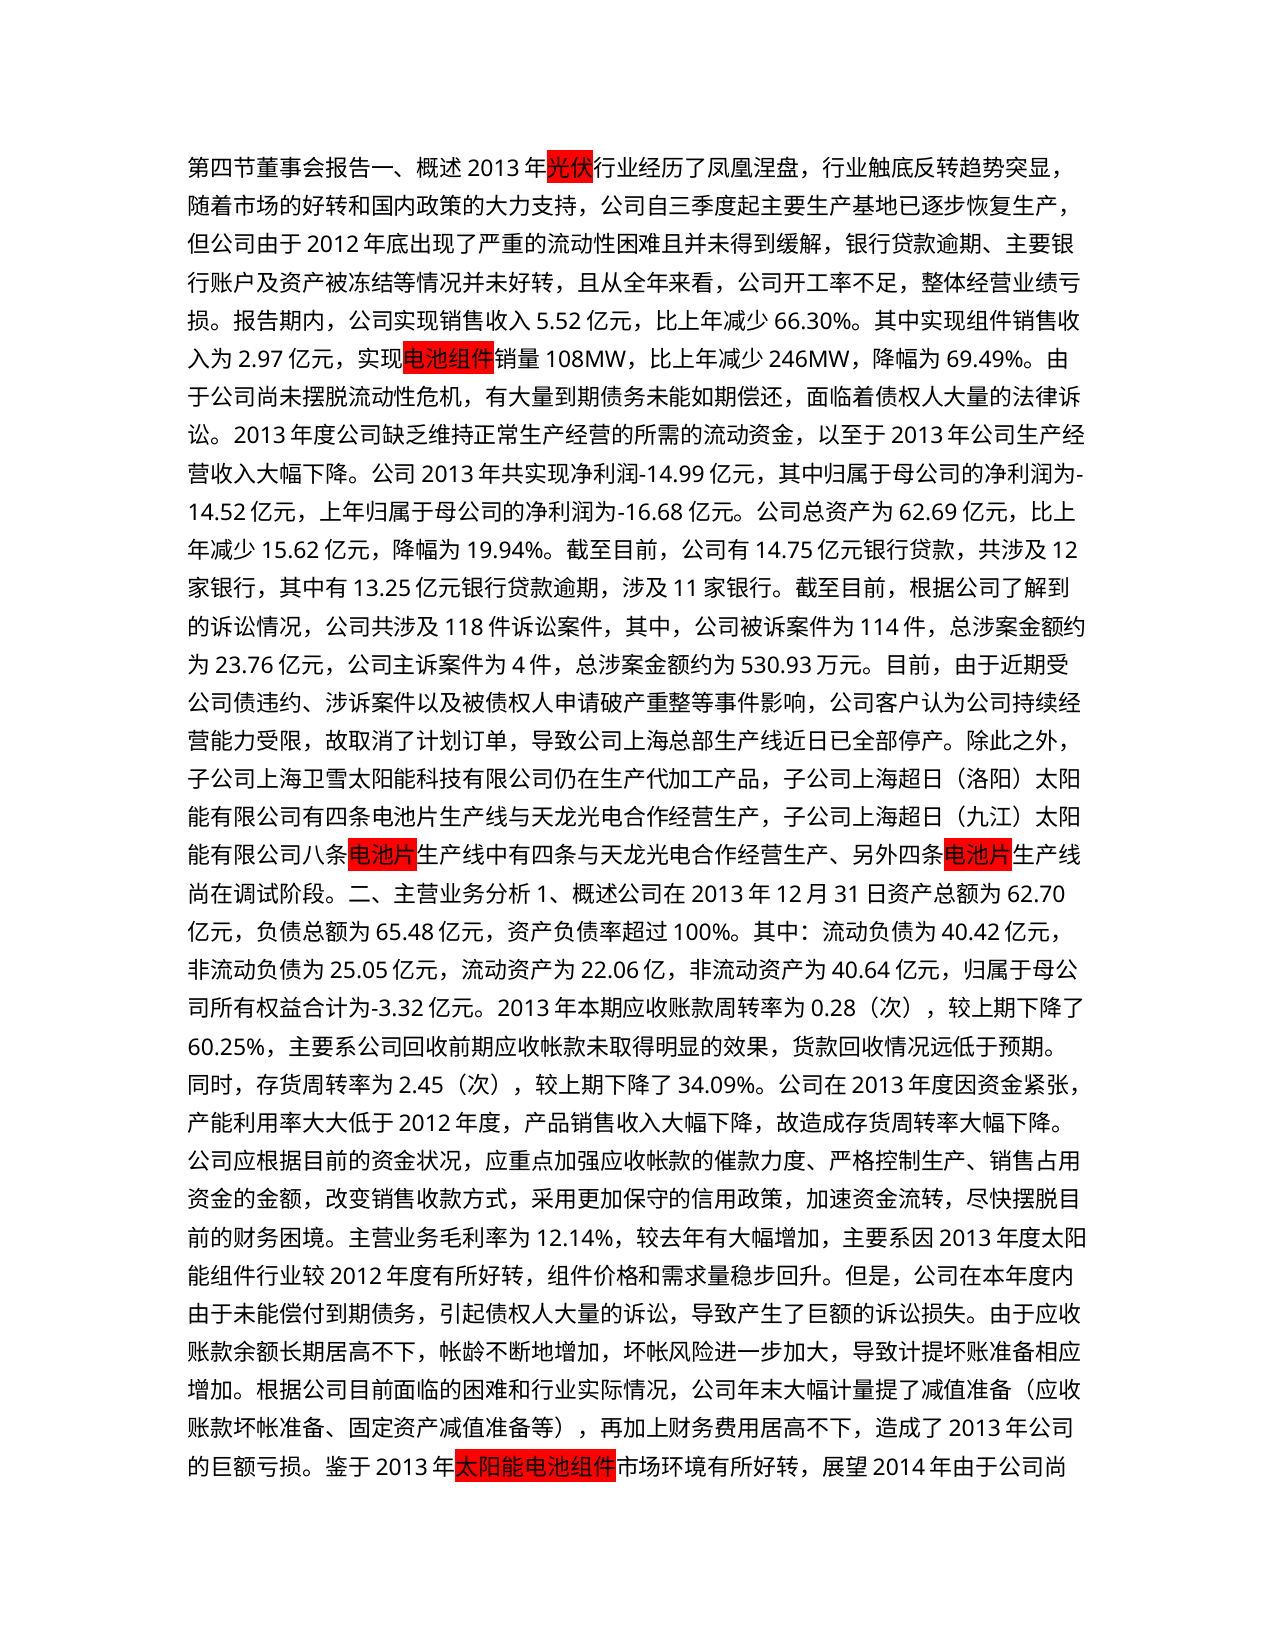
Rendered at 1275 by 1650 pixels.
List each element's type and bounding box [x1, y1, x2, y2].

text [187, 150, 1087, 1482]
